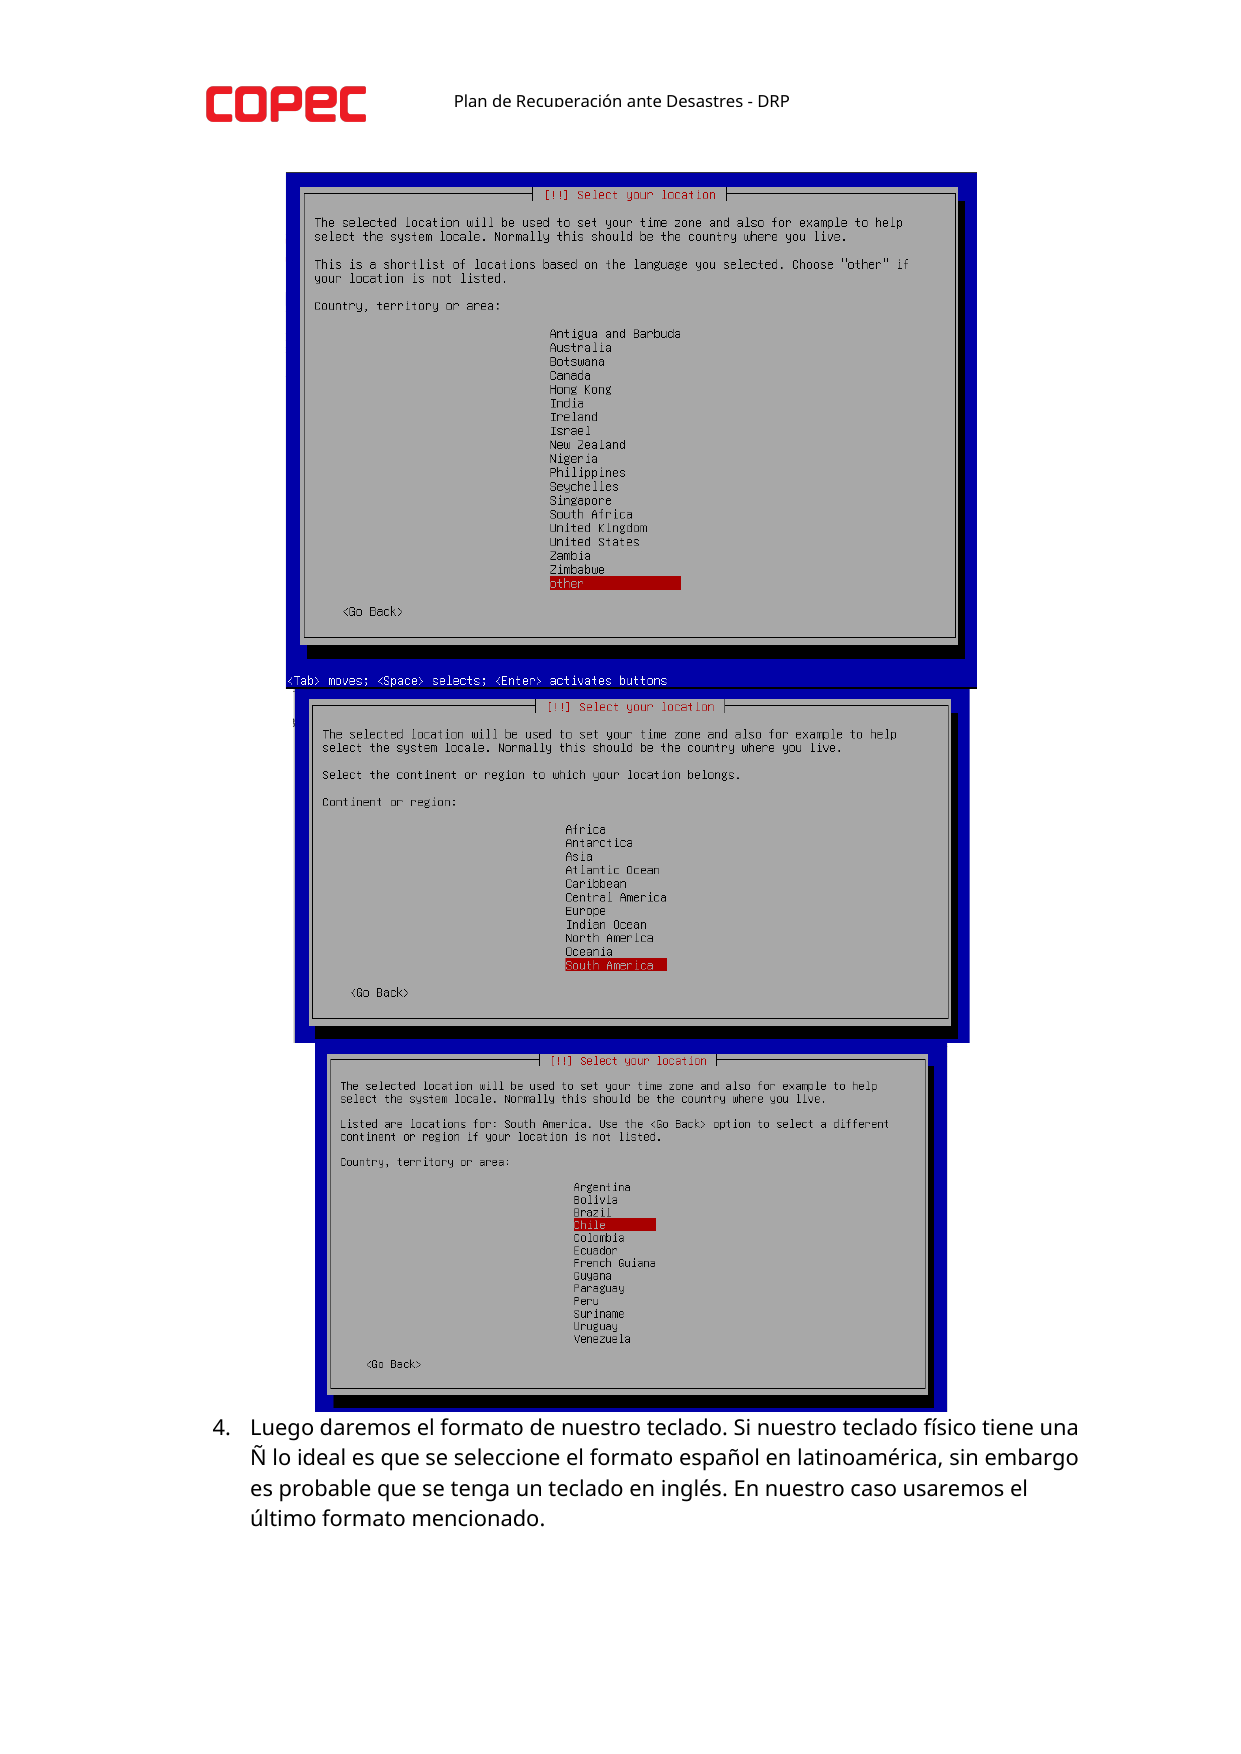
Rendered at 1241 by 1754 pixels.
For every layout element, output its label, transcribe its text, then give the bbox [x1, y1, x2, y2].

picture [285, 172, 977, 1412]
list Luego daremos el formato de nuestro teclado. Si nuestro teclado físico tiene una Ñ lo ideal es que se seleccione el formato español en latinoamérica, sin embargo es probable que se tenga un teclado en inglés. En nuestro caso usaremos el último formato mencionado. [212, 1412, 1088, 1533]
picture [205, 85, 367, 123]
